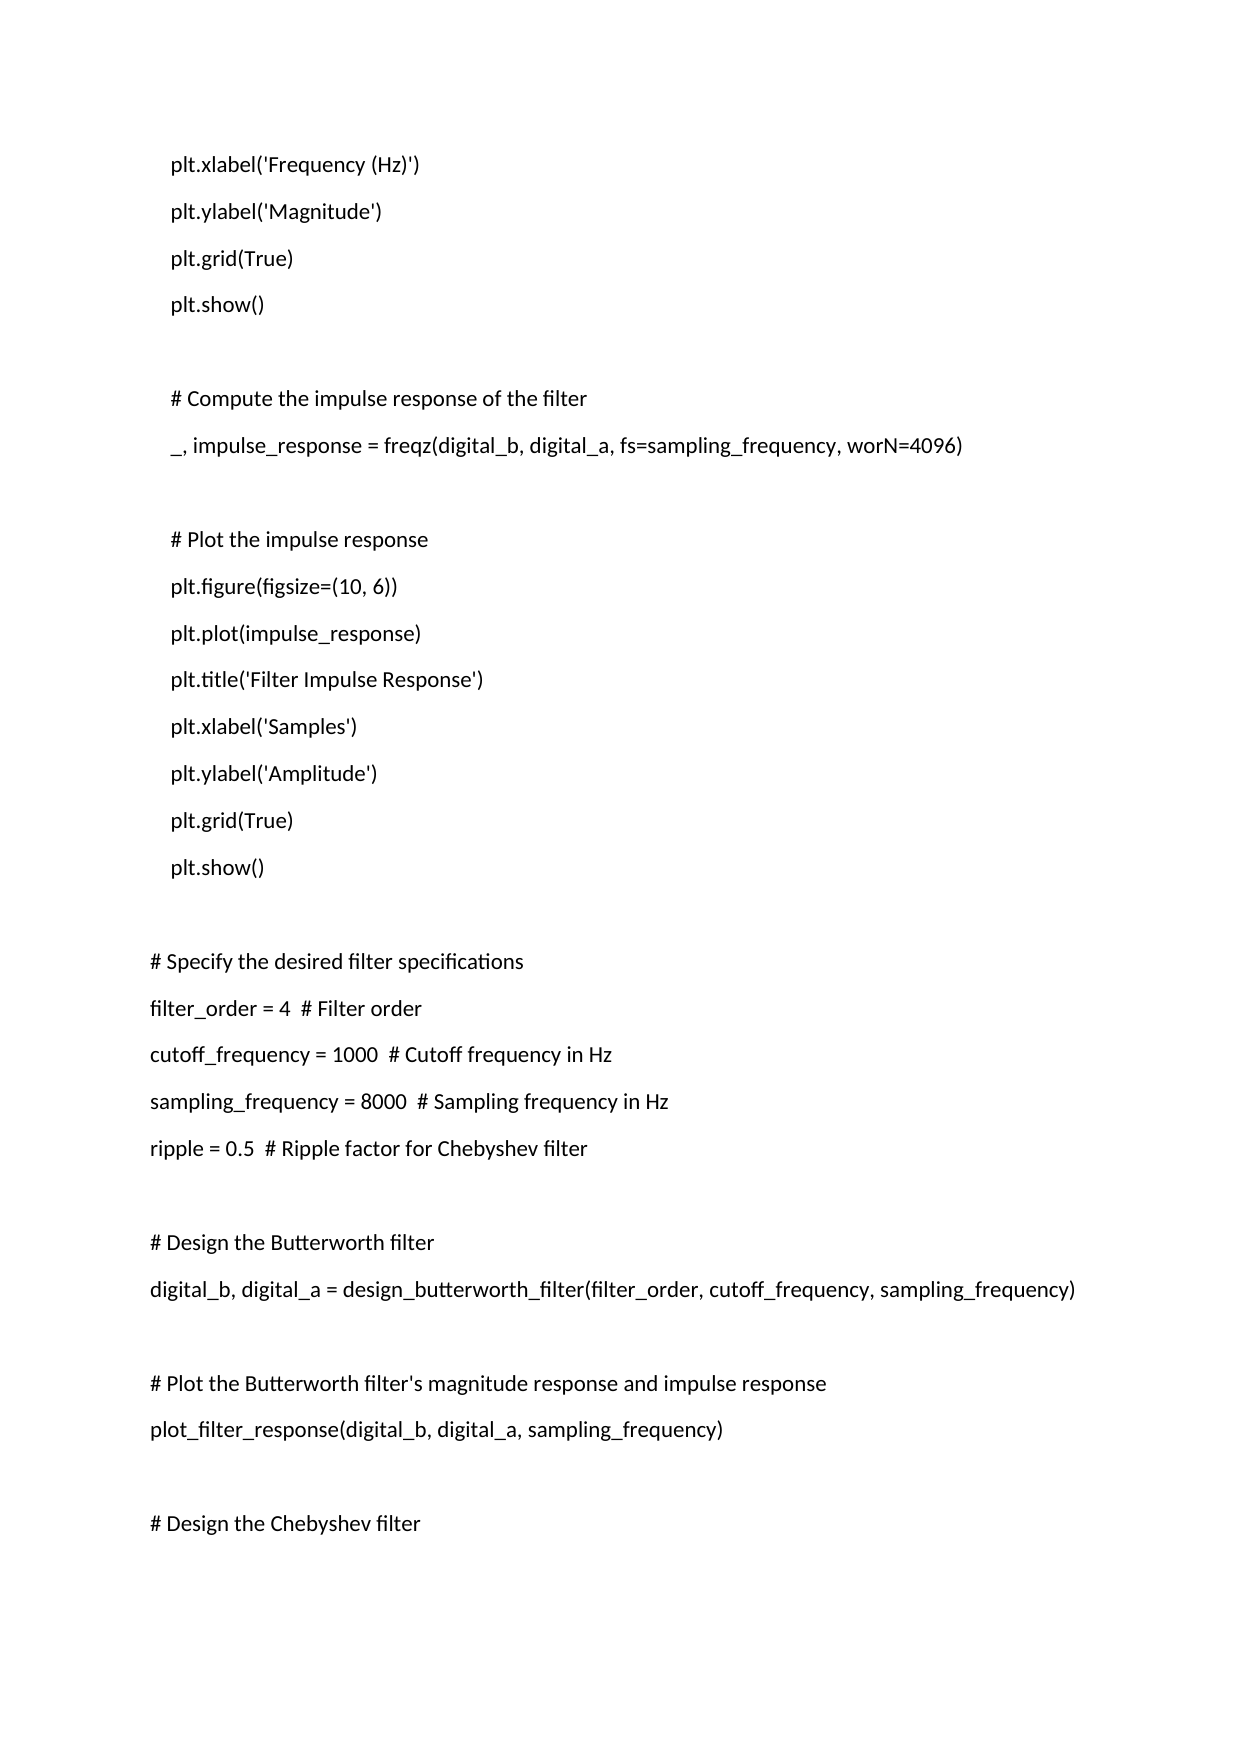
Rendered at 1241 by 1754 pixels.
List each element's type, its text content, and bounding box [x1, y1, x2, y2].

text # Design the Chebyshev filter [150, 1509, 1090, 1537]
text # Design the Butterworth filter [150, 1228, 1090, 1256]
text plt.xlabel('Samples') [150, 712, 1090, 741]
text # Compute the impulse response of the filter [150, 384, 1090, 412]
text plt.show() [150, 853, 1090, 881]
text # Specify the desired filter specifications [150, 947, 1090, 975]
text # Plot the Butterworth filter's magnitude response and impulse response [150, 1369, 1090, 1397]
text plt.figure(figsize=(10, 6)) [150, 572, 1090, 600]
text plt.grid(True) [150, 806, 1090, 834]
text digital_b, digital_a = design_butterworth_filter(filter_order, cutoff_frequency, sampling_frequency) [150, 1275, 1090, 1303]
text filter_order = 4 # Filter order [150, 994, 1090, 1022]
text plt.ylabel('Magnitude') [150, 197, 1090, 225]
text plt.grid(True) [150, 244, 1090, 272]
text ripple = 0.5 # Ripple factor for Chebyshev filter [150, 1134, 1090, 1162]
text plt.ylabel('Amplitude') [150, 759, 1090, 787]
text plt.title('Filter Impulse Response') [150, 666, 1090, 694]
text # Plot the impulse response [150, 525, 1090, 553]
text sampling_frequency = 8000 # Sampling frequency in Hz [150, 1087, 1090, 1116]
text plt.plot(impulse_response) [150, 619, 1090, 647]
text plt.xlabel('Frequency (Hz)') [150, 150, 1090, 178]
text plt.show() [150, 291, 1090, 319]
text cutoff_frequency = 1000 # Cutoff frequency in Hz [150, 1041, 1090, 1069]
text plot_filter_response(digital_b, digital_a, sampling_frequency) [150, 1416, 1090, 1444]
text _, impulse_response = freqz(digital_b, digital_a, fs=sampling_frequency, worN=4096) [150, 431, 1090, 459]
